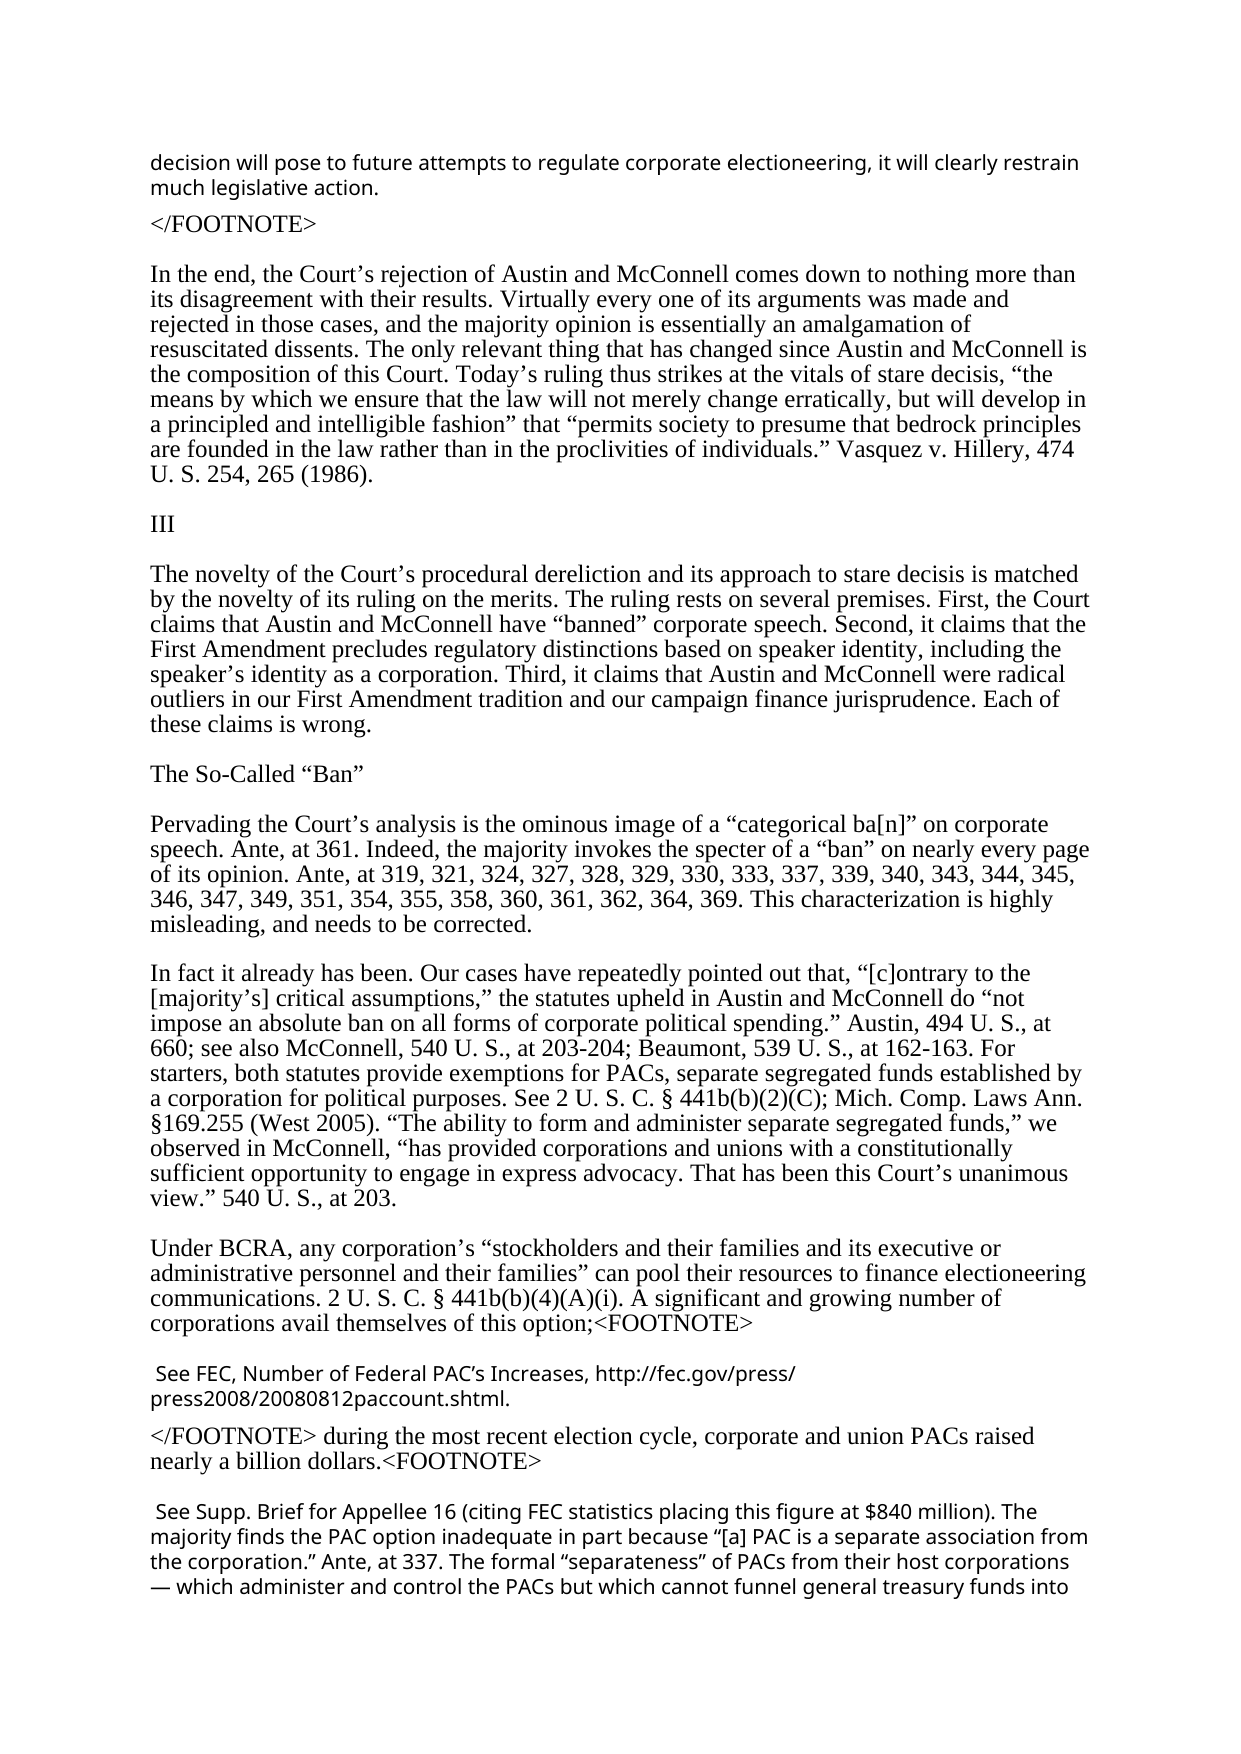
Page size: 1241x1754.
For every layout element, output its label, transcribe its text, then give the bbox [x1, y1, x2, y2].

text In fact it already has been. Our cases have repeatedly pointed out that, “[c]ontrary to the [majority’s] critical assumptions,” the statutes upheld in Austin and McConnell do “not impose an absolute ban on all forms of corporate political spending.” Austin, 494 U. S., at 660; see also McConnell, 540 U. S., at 203-204; Beaumont, 539 U. S., at 162-163. For starters, both statutes provide exemptions for PACs, separate segregated funds established by a corporation for political purposes. See 2 U. S. C. § 441b(b)(2)(C); Mich. Comp. Laws Ann. §169.255 (West 2005). “The ability to form and administer separate segregated funds,” we observed in McConnell, “has provided corporations and unions with a constitutionally sufficient opportunity to engage in express advocacy. That has been this Court’s unanimous view.” 540 U. S., at 203. [150, 962, 1090, 1212]
text Under BCRA, any corporation’s “stockholders and their families and its executive or administrative personnel and their families” can pool their resources to finance electioneering communications. 2 U. S. C. § 441b(b)(4)(A)(i). A significant and growing number of corporations avail themselves of this option;<FOOTNOTE> [150, 1237, 1090, 1337]
text The So-Called “Ban” [150, 762, 1090, 787]
text </FOOTNOTE> [150, 212, 1090, 237]
text In the end, the Court’s rejection of Austin and McConnell comes down to nothing more than its disagreement with their results. Virtually every one of its arguments was made and rejected in those cases, and the majority opinion is essentially an amalgamation of resuscitated dissents. The only relevant thing that has changed since Austin and McConnell is the composition of this Court. Today’s ruling thus strikes at the vitals of stare decisis, “the means by which we ensure that the law will not merely change erratically, but will develop in a principled and intelligible fashion” that “permits society to presume that bedrock principles are founded in the law rather than in the proclivities of individuals.” Vasquez v. Hillery, 474 U. S. 254, 265 (1986). [150, 262, 1090, 487]
text The novelty of the Court’s procedural dereliction and its approach to stare decisis is matched by the novelty of its ruling on the merits. The ruling rests on several premises. First, the Court claims that Austin and McConnell have “banned” corporate speech. Second, it claims that the First Amendment precludes regulatory distinctions based on speaker identity, including the speaker’s identity as a corporation. Third, it claims that Austin and McConnell were radical outliers in our First Amendment tradition and our campaign finance jurisprudence. Each of these claims is wrong. [150, 562, 1090, 737]
text See FEC, Number of Federal PAC’s Increases, http://fec.gov/press/ press2008/20080812paccount.shtml. [150, 1362, 1090, 1412]
text Pervading the Court’s analysis is the ominous image of a “categorical ba[n]” on corporate speech. Ante, at 361. Indeed, the majority invokes the specter of a “ban” on nearly every page of its opinion. Ante, at 319, 321, 324, 327, 328, 329, 330, 333, 337, 339, 340, 343, 344, 345, 346, 347, 349, 351, 354, 355, 358, 360, 361, 362, 364, 369. This characterization is highly misleading, and needs to be corrected. [150, 812, 1090, 937]
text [150, 150, 1090, 200]
text </FOOTNOTE> during the most recent election cycle, corporate and union PACs raised nearly a billion dollars.<FOOTNOTE> [150, 1424, 1090, 1474]
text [150, 1499, 1090, 1599]
text III [150, 512, 1090, 537]
